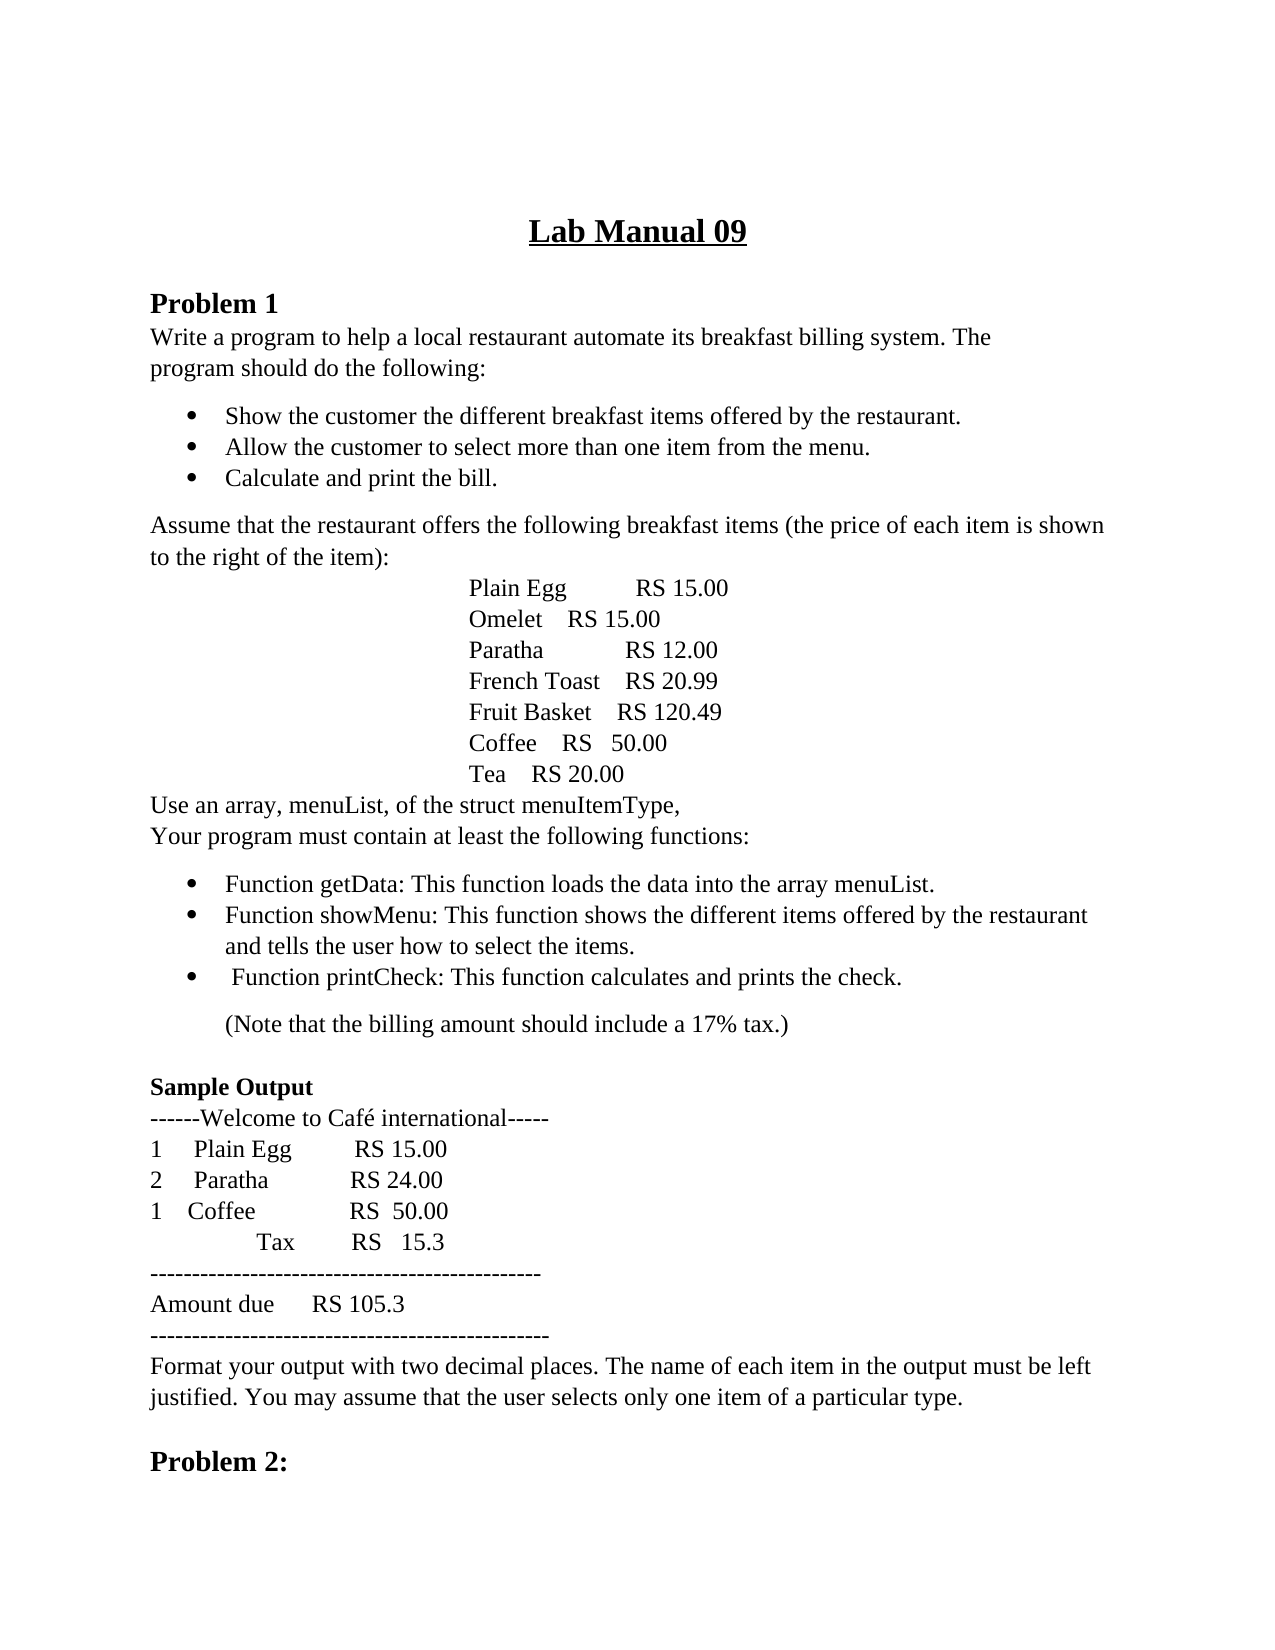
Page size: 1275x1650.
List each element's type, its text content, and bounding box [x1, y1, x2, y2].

text Paratha RS 12.00 [150, 635, 1125, 663]
text justified. You may assume that the user selects only one item of a particular type. [150, 1382, 1125, 1411]
list Function getData: This function loads the data into the array menuList. [187, 869, 1125, 897]
text 1 Plain Egg RS 15.00 [150, 1134, 1125, 1162]
text 2 Paratha RS 24.00 [150, 1165, 1125, 1193]
list Function showMenu: This function shows the different items offered by the restaurant and tells the user how to select the items. [187, 900, 1125, 959]
list Function printCheck: This function calculates and prints the check. [187, 962, 1125, 991]
text Sample Output [150, 1072, 1125, 1100]
text Lab Manual 09 [150, 211, 1125, 250]
text 1 Coffee RS 50.00 [150, 1196, 1125, 1224]
text Tax RS 15.3 [150, 1227, 1125, 1256]
text Write a program to help a local restaurant automate its breakfast billing system. The [150, 322, 1125, 351]
text Assume that the restaurant offers the following breakfast items (the price of each item is shown [150, 511, 1125, 539]
text Use an array, menuList, of the struct menuItemType, [150, 790, 1125, 819]
text Problem 1 [150, 286, 1125, 319]
text (Note that the billing amount should include a 17% tax.) [150, 1009, 1125, 1038]
text Tea RS 20.00 [150, 759, 1125, 788]
text Coffee RS 50.00 [150, 728, 1125, 757]
text ----------------------------------------------- [150, 1258, 1125, 1287]
text program should do the following: [150, 353, 1125, 382]
text Your program must contain at least the following functions: [150, 821, 1125, 850]
list Calculate and print the bill. [187, 463, 1125, 492]
text to the right of the item): [150, 542, 1125, 570]
text ------------------------------------------------ [150, 1320, 1125, 1349]
text Fruit Basket RS 120.49 [150, 697, 1125, 726]
list Allow the customer to select more than one item from the menu. [187, 432, 1125, 461]
text Format your output with two decimal places. The name of each item in the output must be left [150, 1351, 1125, 1380]
list Show the customer the different breakfast items offered by the restaurant. [187, 401, 1125, 429]
text Omelet RS 15.00 [150, 604, 1125, 632]
text French Toast RS 20.99 [150, 666, 1125, 694]
text ------Welcome to Café international----- [150, 1103, 1125, 1131]
text Plain Egg RS 15.00 [150, 573, 1125, 601]
text Amount due RS 105.3 [150, 1289, 1125, 1318]
text Problem 2: [150, 1444, 1125, 1478]
